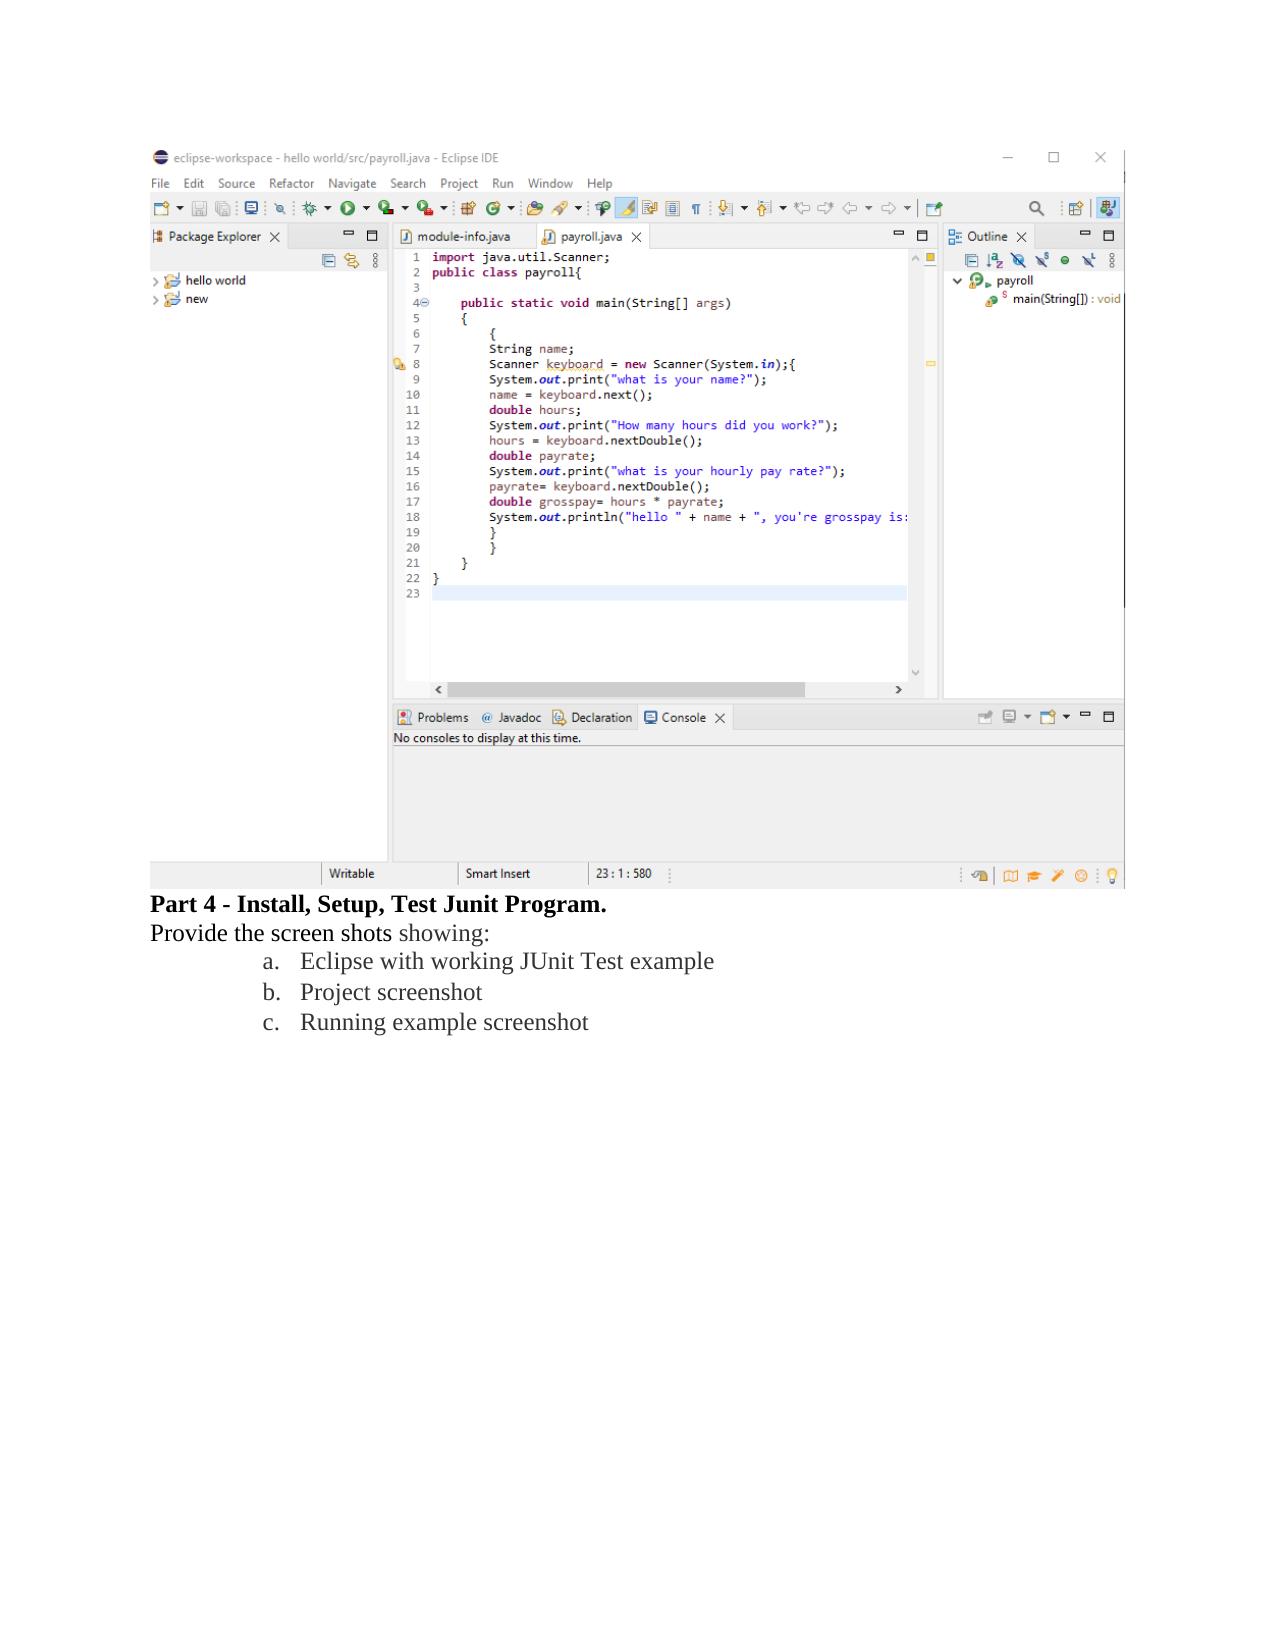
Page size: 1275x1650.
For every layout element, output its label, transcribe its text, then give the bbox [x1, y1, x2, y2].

text Provide the screen shots showing: [150, 918, 1125, 946]
list Running example screenshot [262, 1007, 1125, 1036]
picture [150, 150, 1125, 889]
list Project screenshot [262, 977, 1125, 1006]
text Part 4 - Install, Setup, Test Junit Program. [150, 889, 1125, 918]
list Eclipse with working JUnit Test example [262, 946, 1125, 975]
